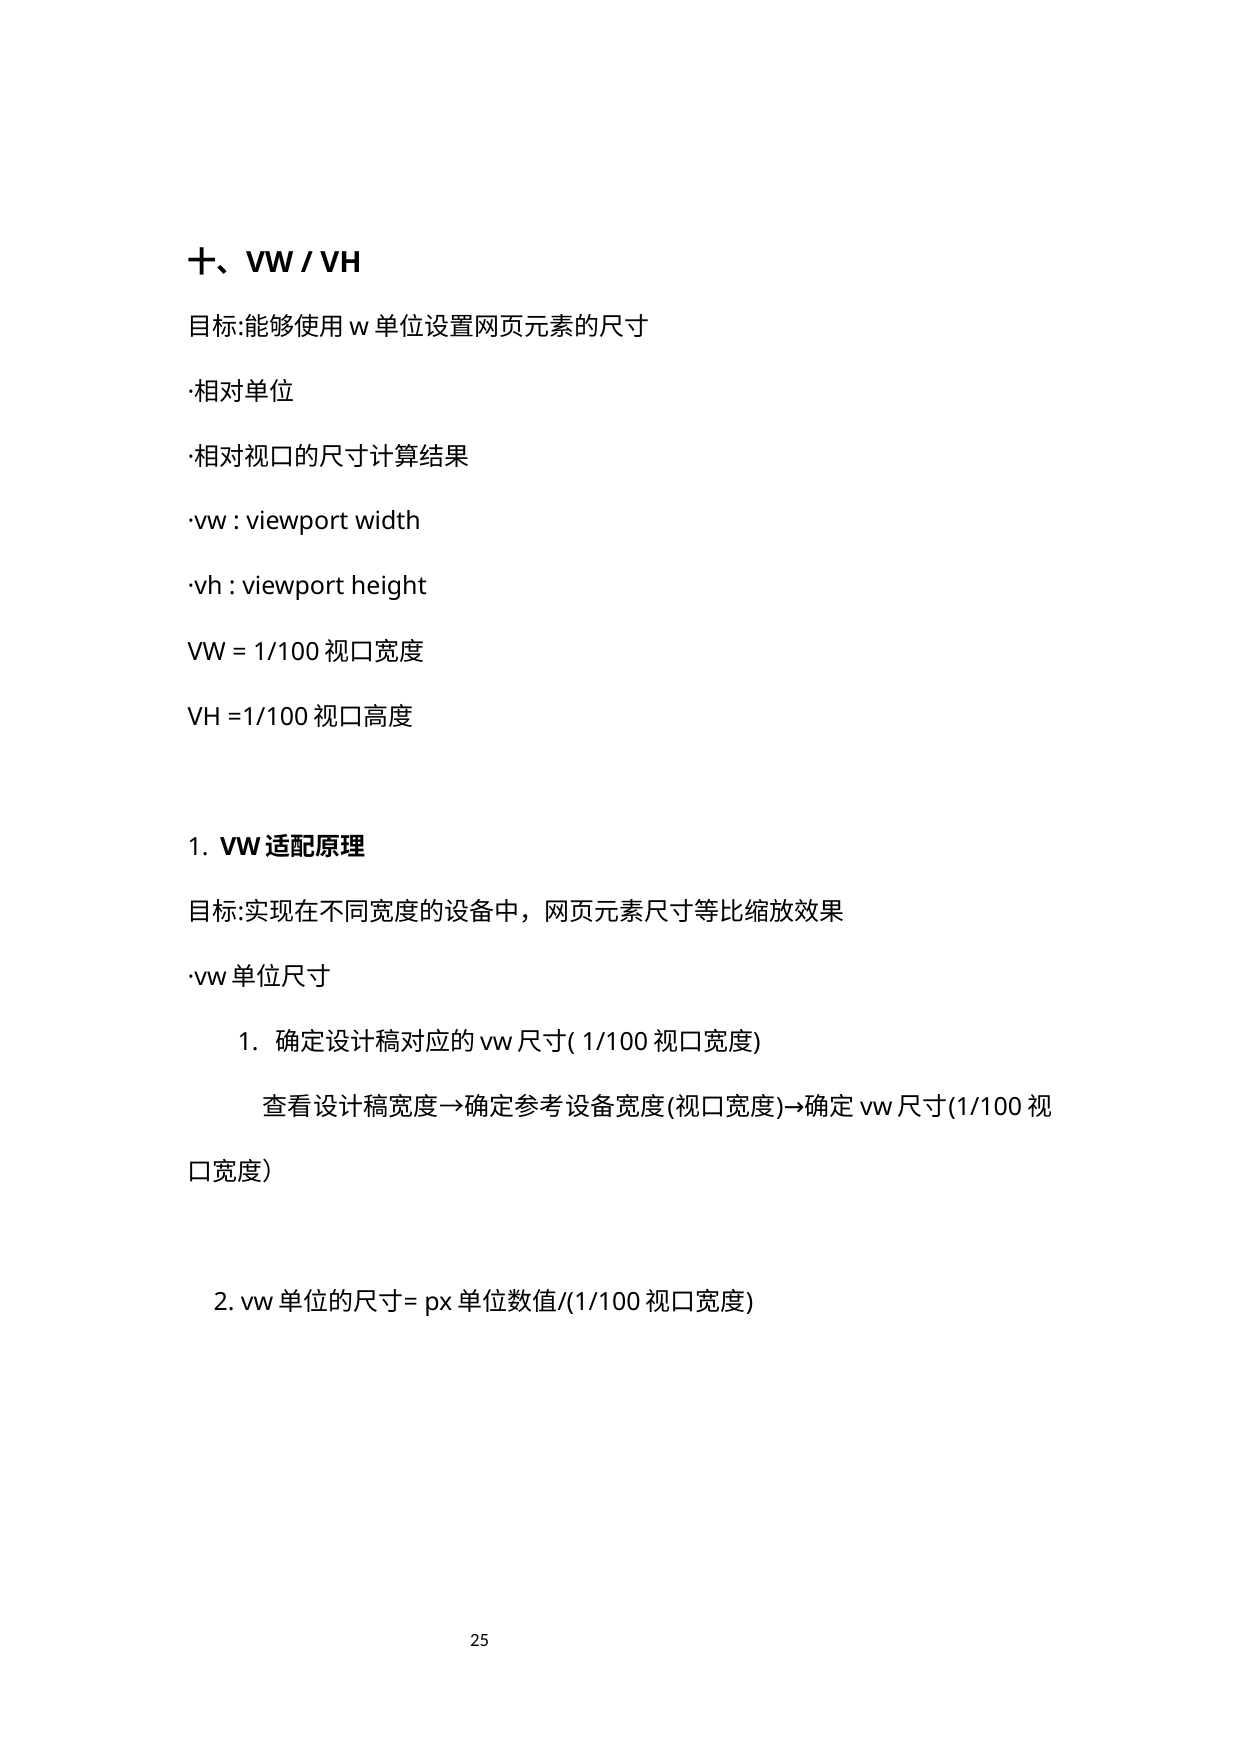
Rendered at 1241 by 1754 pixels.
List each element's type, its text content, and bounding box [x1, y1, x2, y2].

list 确定设计稿对应的vw尺寸( 1/100视口宽度) [187, 1007, 1053, 1072]
list 目标:实现在不同宽度的设备中，网页元素尺寸等比缩放效果 [187, 877, 1053, 942]
list ·vw单位尺寸 [187, 942, 1053, 1007]
list ·vh : viewport height [187, 552, 1053, 617]
list VW / VH [187, 227, 1053, 292]
list ·相对视口的尺寸计算结果 [187, 422, 1053, 487]
list VW适配原理 [187, 812, 1053, 877]
list VH =1/100视口高度 [187, 682, 1053, 747]
list 2. vw单位的尺寸= px单位数值/(1/100视口宽度) [187, 1267, 1053, 1332]
list ·vw : viewport width [187, 487, 1053, 552]
list 目标:能够使用w单位设置网页元素的尺寸 [187, 292, 1053, 357]
list 查看设计稿宽度→确定参考设备宽度(视口宽度)→确定vw尺寸(1/100视口宽度） [187, 1072, 1053, 1202]
list ·相对单位 [187, 357, 1053, 422]
list VW = 1/100视口宽度 [187, 617, 1053, 682]
